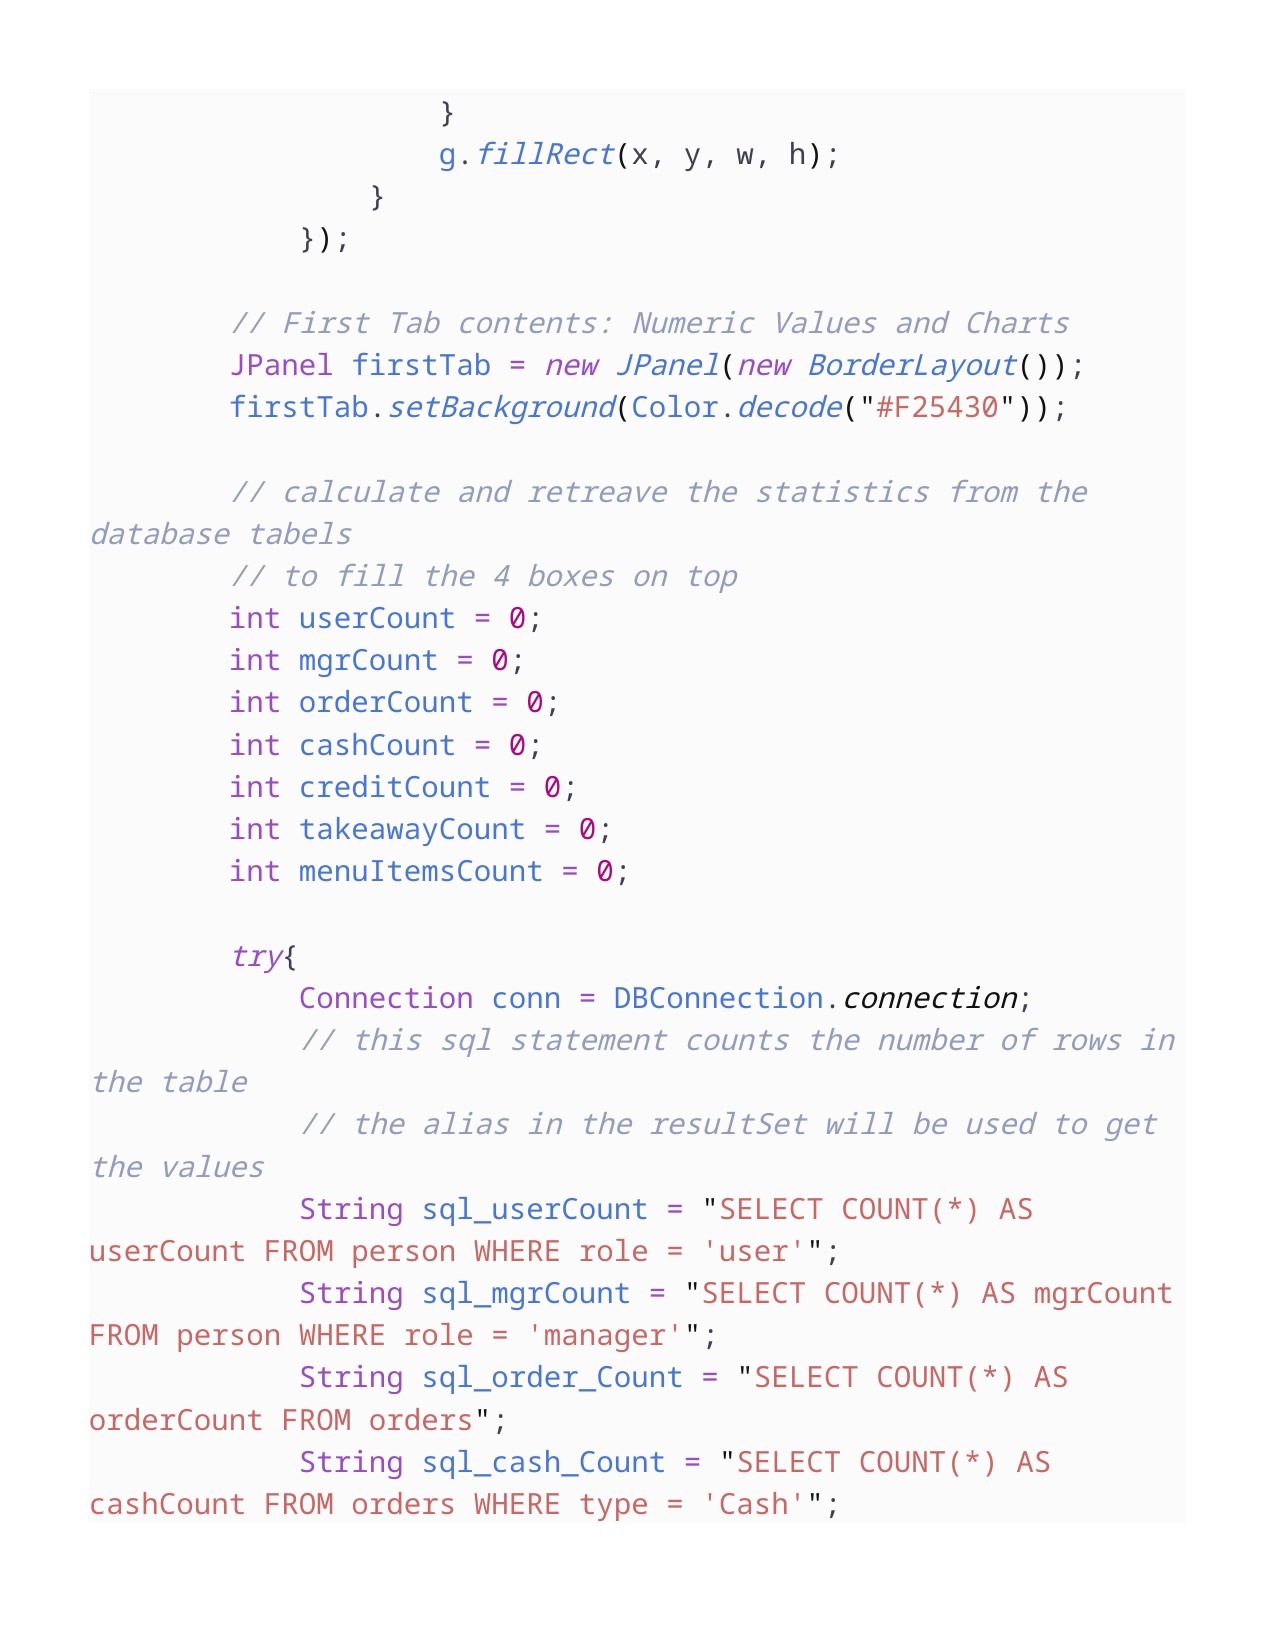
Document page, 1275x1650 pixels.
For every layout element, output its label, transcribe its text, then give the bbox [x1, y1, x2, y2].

text Connection conn = DBConnection.connection; [89, 974, 1186, 1017]
text int mgrCount = 0; [89, 637, 1186, 679]
text String sql_mgrCount = "SELECT COUNT(*) AS mgrCount FROM person WHERE role = 'manager'"; [89, 1270, 1186, 1354]
text // calculate and retreave the statistics from the database tabels [89, 468, 1186, 553]
text String sql_order_Count = "SELECT COUNT(*) AS orderCount FROM orders"; [89, 1354, 1186, 1439]
text firstTab.setBackground(Color.decode("#F25430")); [89, 384, 1186, 426]
text int menuItemsCount = 0; [89, 848, 1186, 890]
text JPanel firstTab = new JPanel(new BorderLayout()); [89, 342, 1186, 384]
text int orderCount = 0; [89, 679, 1186, 721]
text // First Tab contents: Numeric Values and Charts [89, 299, 1186, 342]
text int userCount = 0; [89, 595, 1186, 637]
text // this sql statement counts the number of rows in the table [89, 1017, 1186, 1101]
text int creditCount = 0; [89, 764, 1186, 806]
text } [89, 173, 1186, 215]
text }); [89, 215, 1186, 257]
text } [89, 89, 1186, 131]
text String sql_userCount = "SELECT COUNT(*) AS userCount FROM person WHERE role = 'user'"; [89, 1186, 1186, 1270]
text g.fillRect(x, y, w, h); [89, 131, 1186, 173]
text // to fill the 4 boxes on top [89, 553, 1186, 595]
text try{ [89, 932, 1186, 974]
text int takeawayCount = 0; [89, 806, 1186, 848]
text // the alias in the resultSet will be used to get the values [89, 1101, 1186, 1186]
text int cashCount = 0; [89, 721, 1186, 764]
text String sql_cash_Count = "SELECT COUNT(*) AS cashCount FROM orders WHERE type = 'Cash'"; [89, 1439, 1186, 1523]
